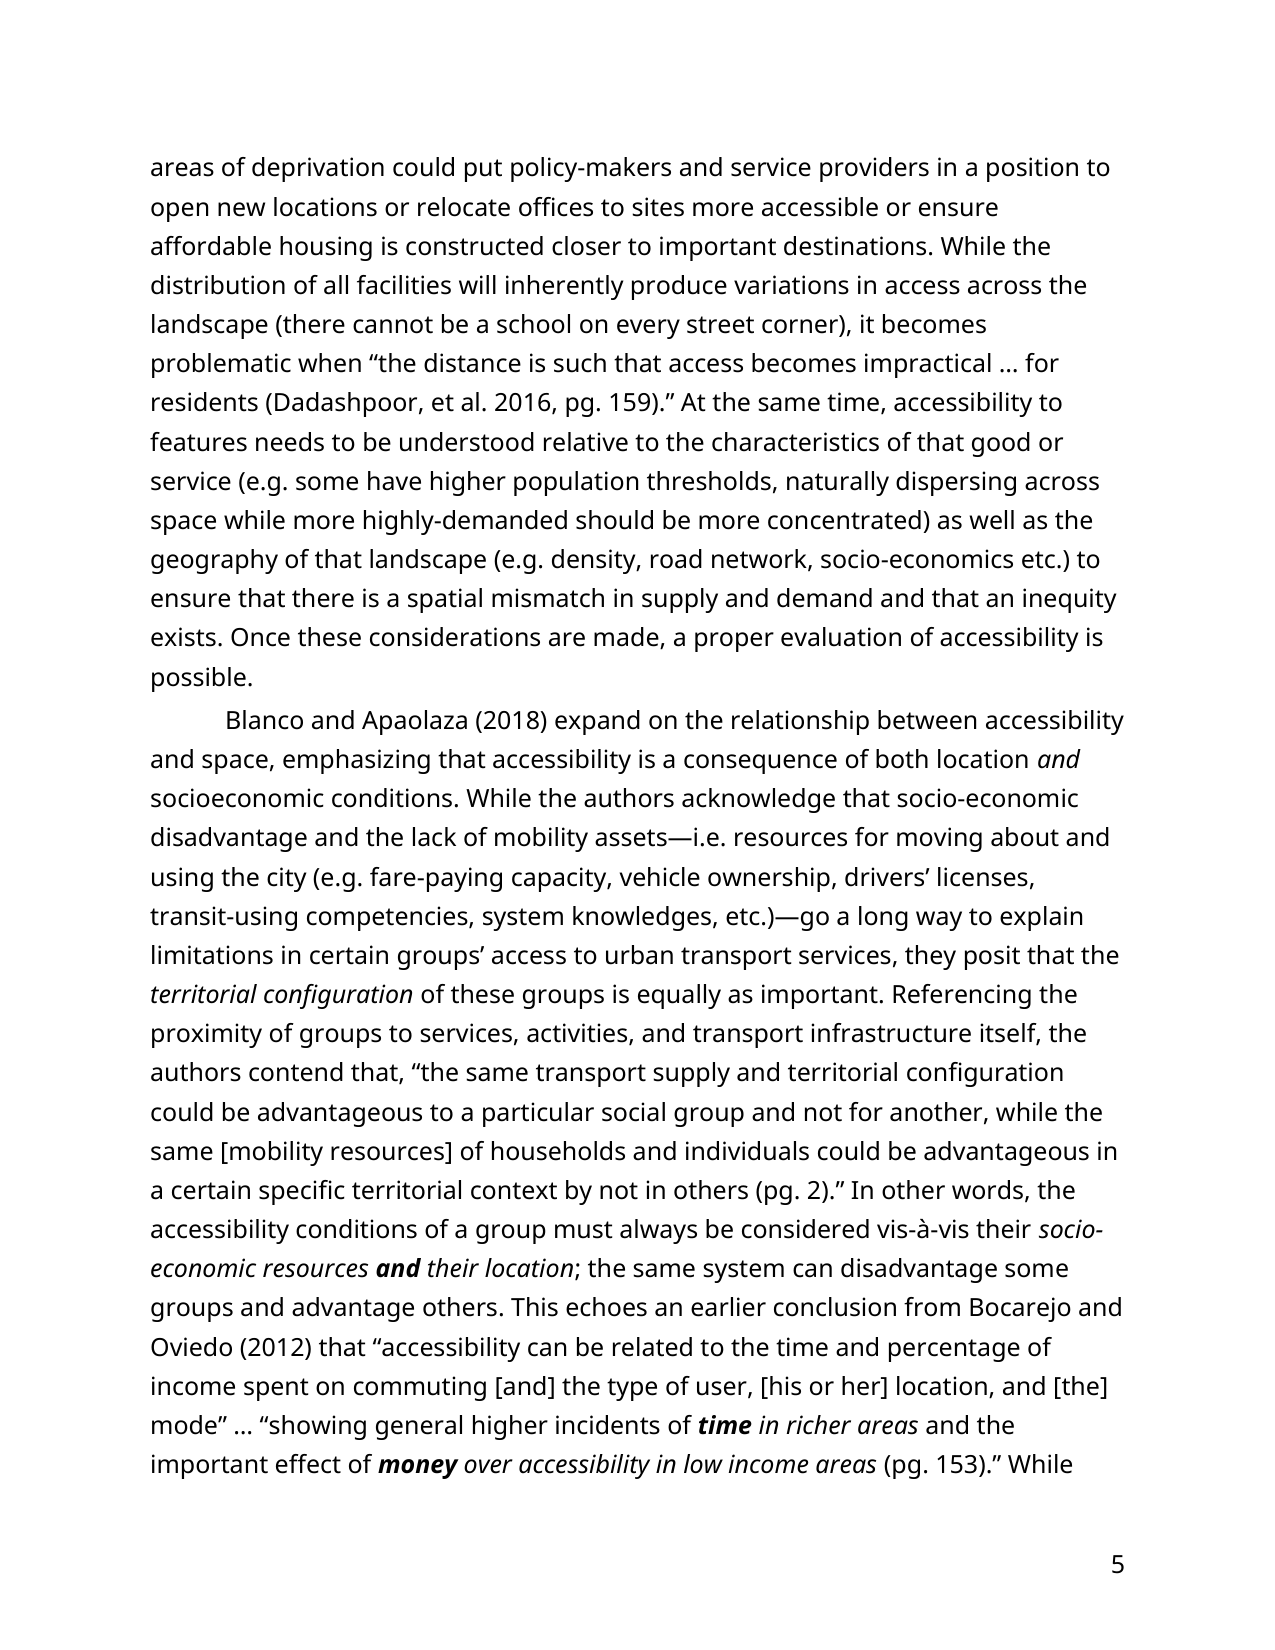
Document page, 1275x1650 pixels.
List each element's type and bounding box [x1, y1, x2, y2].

text [150, 150, 1125, 693]
text [150, 702, 1125, 1481]
